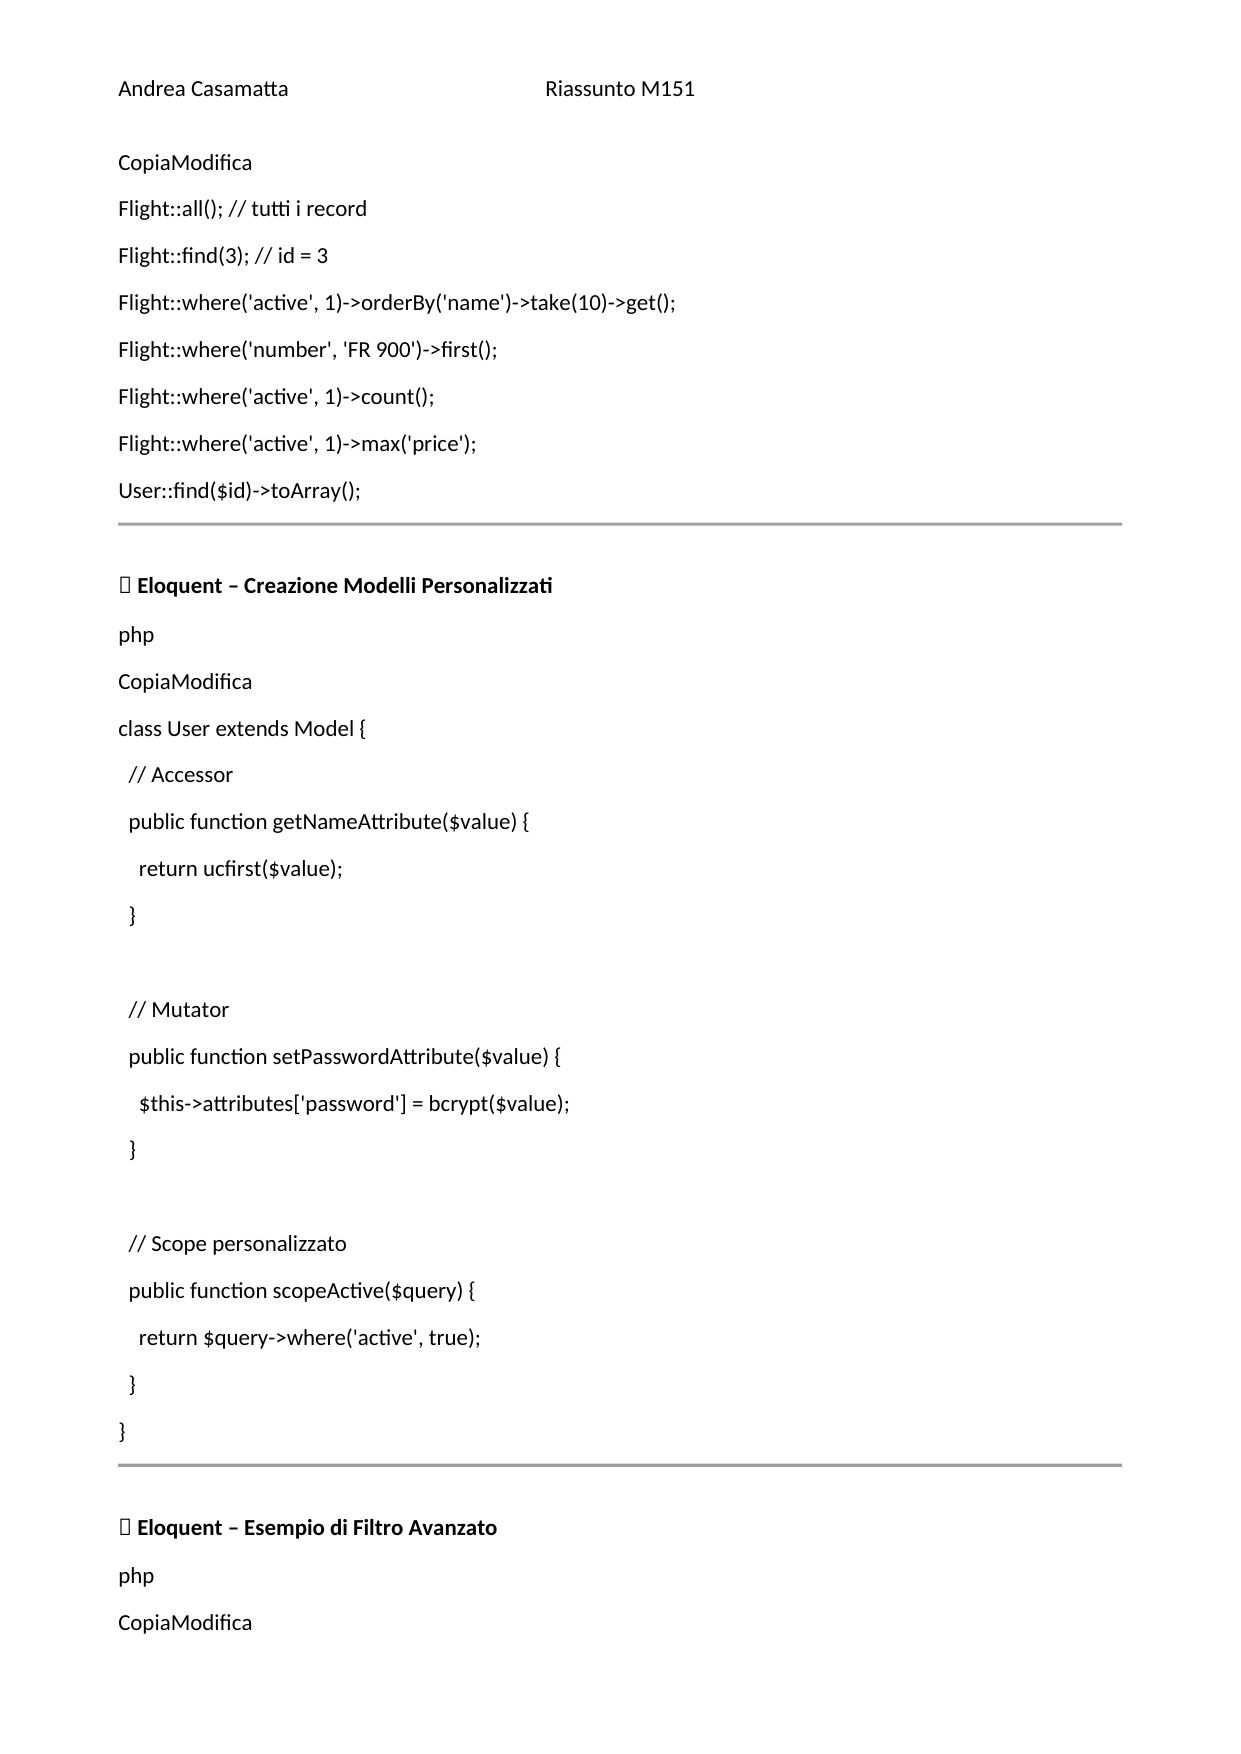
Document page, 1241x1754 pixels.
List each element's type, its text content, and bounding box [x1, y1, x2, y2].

text } [118, 1136, 1122, 1163]
text public function getNameAttribute($value) { [118, 807, 1122, 835]
text } [118, 1370, 1122, 1398]
text public function scopeActive($query) { [118, 1276, 1122, 1304]
text CopiaModifica [118, 148, 1122, 176]
text Flight::where('number', 'FR 900')->first(); [118, 335, 1122, 363]
text Flight::all(); // tutti i record [118, 194, 1122, 222]
text CopiaModifica [118, 667, 1122, 695]
text $this->attributes['password'] = bcrypt($value); [118, 1089, 1122, 1117]
text Flight::where('active', 1)->count(); [118, 382, 1122, 410]
text class User extends Model { [118, 714, 1122, 742]
text php [118, 620, 1122, 648]
text } [118, 1417, 1122, 1445]
text php [118, 1561, 1122, 1589]
text User::find($id)->toArray(); [118, 476, 1122, 504]
text 🔹 Eloquent – Creazione Modelli Personalizzati [118, 569, 1122, 601]
text 🔹 Eloquent – Esempio di Filtro Avanzato [118, 1511, 1122, 1542]
text public function setPasswordAttribute($value) { [118, 1042, 1122, 1070]
text } [118, 901, 1122, 929]
text CopiaModifica [118, 1608, 1122, 1636]
text return $query->where('active', true); [118, 1323, 1122, 1351]
text return ucfirst($value); [118, 854, 1122, 882]
text // Scope personalizzato [118, 1229, 1122, 1257]
text // Mutator [118, 995, 1122, 1023]
text Flight::find(3); // id = 3 [118, 241, 1122, 269]
text // Accessor [118, 761, 1122, 788]
text Flight::where('active', 1)->orderBy('name')->take(10)->get(); [118, 288, 1122, 316]
text Flight::where('active', 1)->max('price'); [118, 429, 1122, 457]
